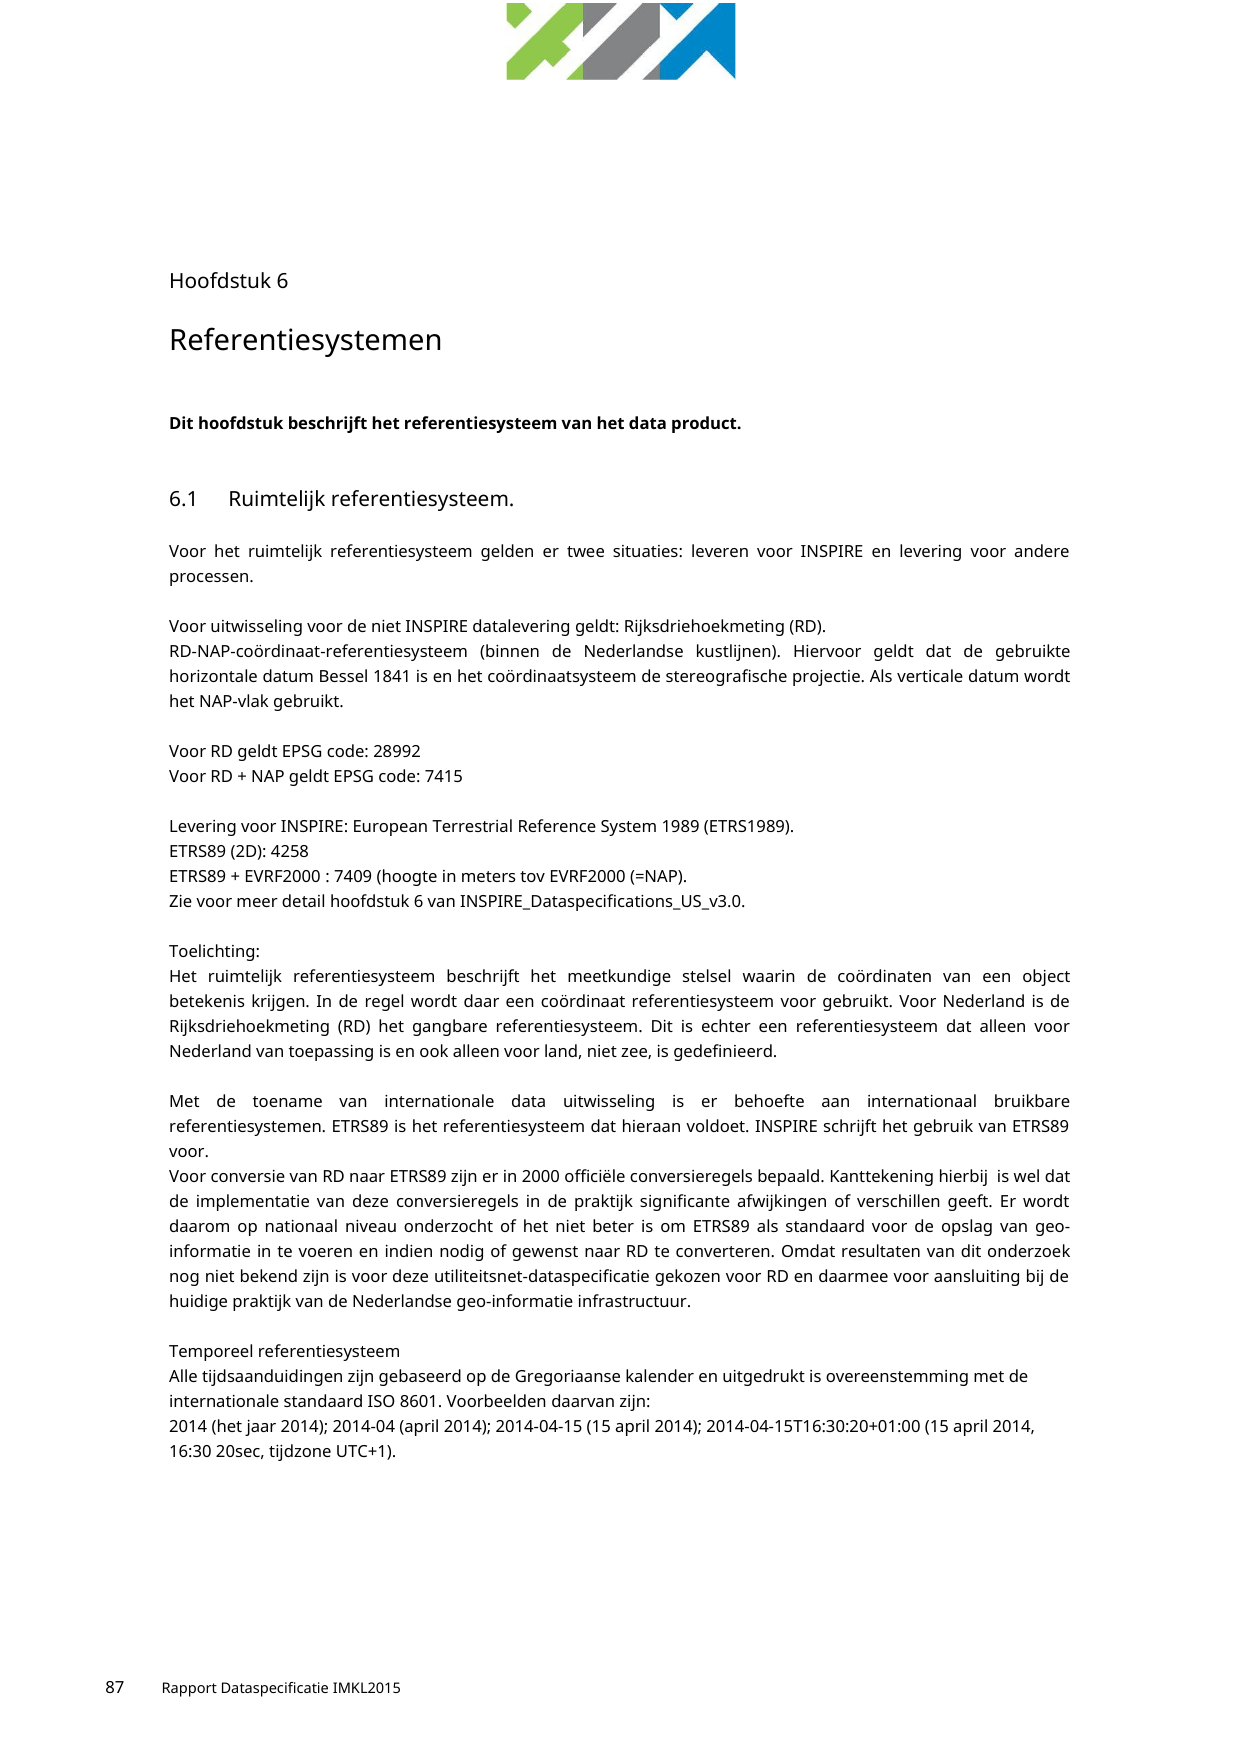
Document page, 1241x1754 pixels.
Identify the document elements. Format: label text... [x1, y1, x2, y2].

text RD-NAP-coördinaat-referentiesysteem (binnen de Nederlandse kustlijnen). Hiervoor geldt dat de gebruikte horizontale datum Bessel 1841 is en het coördinaatsysteem de stereografische projectie. Als verticale datum wordt het NAP-vlak gebruikt. [169, 637, 1071, 712]
picture [677, 50, 736, 80]
text Voor conversie van RD naar ETRS89 zijn er in 2000 officiële conversieregels bepaald. Kanttekening hierbij is wel dat de implementatie van deze conversieregels in de praktijk significante afwijkingen of verschillen geeft. Er wordt daarom op nationaal niveau onderzocht of het niet beter is om ETRS89 als standaard voor de opslag van geo-informatie in te voeren en indien nodig of gewenst naar RD te converteren. Omdat resultaten van dit onderzoek nog niet bekend zijn is voor deze utiliteitsnet-dataspecificatie gekozen voor RD en daarmee voor aansluiting bij de huidige praktijk van de Nederlandse geo-informatie infrastructuur. [169, 1162, 1071, 1312]
text Voor het ruimtelijk referentiesysteem gelden er twee situaties: leveren voor INSPIRE en levering voor andere processen. [169, 537, 1071, 587]
text Toelichting: [169, 937, 1071, 962]
text Het ruimtelijk referentiesysteem beschrijft het meetkundige stelsel waarin de coördinaten van een object betekenis krijgen. In de regel wordt daar een coördinaat referentiesysteem voor gebruikt. Voor Nederland is de Rijksdriehoekmeting (RD) het gangbare referentiesysteem. Dit is echter een referentiesysteem dat alleen voor Nederland van toepassing is en ook alleen voor land, niet zee, is gedefinieerd. [169, 962, 1071, 1062]
text Voor uitwisseling voor de niet INSPIRE datalevering geldt: Rijksdriehoekmeting (RD). [169, 612, 1071, 637]
text 2014 (het jaar 2014); 2014-04 (april 2014); 2014-04-15 (15 april 2014); 2014-04-15T16:30:20+01:00 (15 april 2014, 16:30 20sec, tijdzone UTC+1). [169, 1412, 1071, 1462]
text Met de toename van internationale data uitwisseling is er behoefte aan internationaal bruikbare referentiesystemen. ETRS89 is het referentiesysteem dat hieraan voldoet. INSPIRE schrijft het gebruik van ETRS89 voor. [169, 1087, 1071, 1162]
text Ruimtelijk referentiesysteem. [169, 484, 1071, 512]
text ETRS89 (2D): 4258 [169, 837, 1071, 862]
text ETRS89 + EVRF2000 : 7409 (hoogte in meters tov EVRF2000 (=NAP). [169, 862, 1071, 887]
text Temporeel referentiesysteem [169, 1337, 1071, 1362]
text Levering voor INSPIRE: European Terrestrial Reference System 1989 (ETRS1989). [169, 812, 1071, 837]
text Alle tijdsaanduidingen zijn gebaseerd op de Gregoriaanse kalender en uitgedrukt is overeenstemming met de internationale standaard ISO 8601. Voorbeelden daarvan zijn: [169, 1362, 1071, 1412]
text Dit hoofdstuk beschrijft het referentiesysteem van het data product. [169, 409, 1071, 434]
picture [506, 3, 718, 80]
text Zie voor meer detail hoofdstuk 6 van INSPIRE_Dataspecifications_US_v3.0. [169, 887, 1071, 912]
text Voor RD geldt EPSG code: 28992 [169, 737, 1071, 762]
text Referentiesystemen [169, 319, 1071, 359]
text Voor RD + NAP geldt EPSG code: 7415 [169, 762, 1071, 787]
